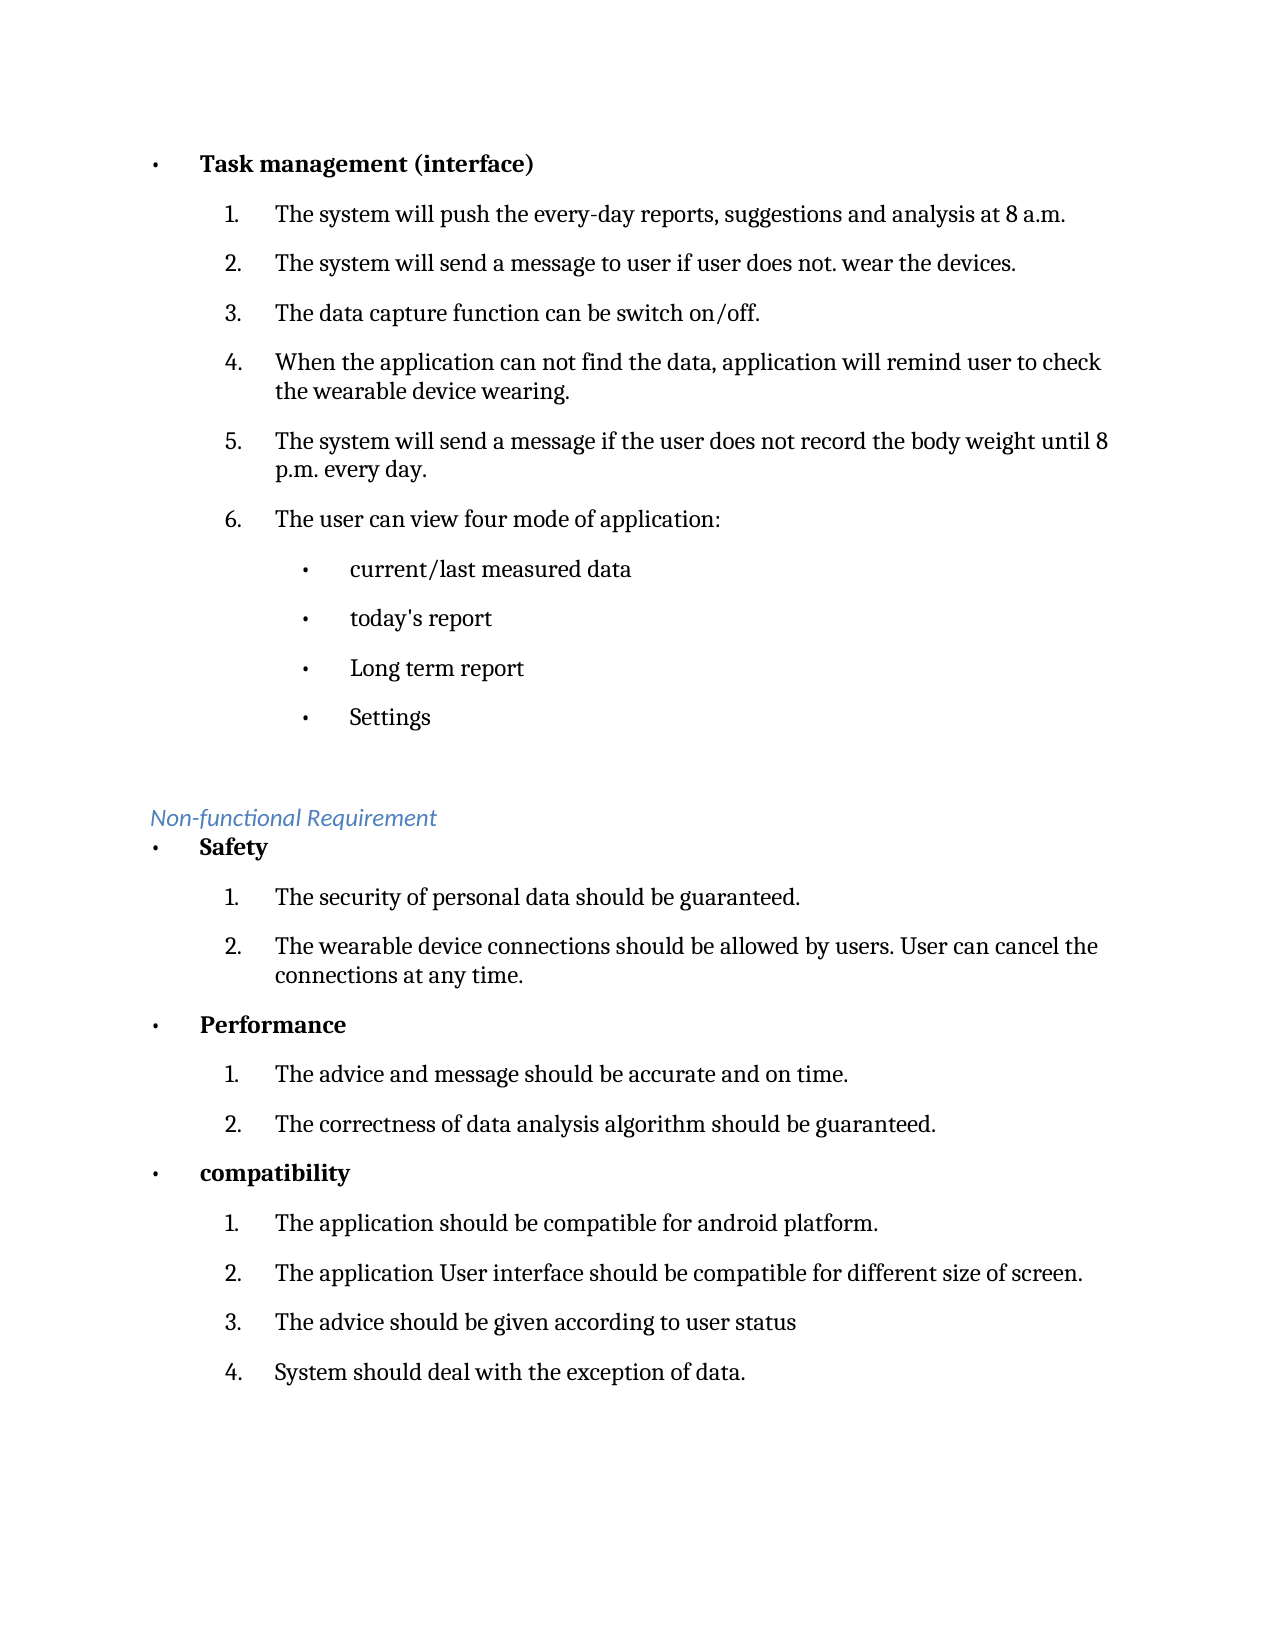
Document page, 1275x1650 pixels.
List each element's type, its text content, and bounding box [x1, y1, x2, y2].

list current/last measured data [300, 554, 1125, 583]
list Long term report [300, 654, 1125, 682]
list The application User interface should be compatible for different size of screen. [225, 1258, 1125, 1287]
list When the application can not find the data, application will remind user to check the wearable device wearing. [225, 348, 1125, 406]
list The system will send a message if the user does not record the body weight until 8 p.m. every day. [225, 427, 1125, 484]
list The wearable device connections should be allowed by users. User can cancel the connections at any time. [225, 932, 1125, 990]
list The security of personal data should be guaranteed. [225, 883, 1125, 911]
list The correctness of data analysis algorithm should be guaranteed. [225, 1110, 1125, 1138]
list Settings [300, 703, 1125, 732]
list The application should be compatible for android platform. [225, 1209, 1125, 1238]
list The system will send a message to user if user does not. wear the devices. [225, 249, 1125, 278]
list The advice and message should be accurate and on time. [225, 1060, 1125, 1089]
list The system will push the every-day reports, suggestions and analysis at 8 a.m. [225, 199, 1125, 228]
list The user can view four mode of application: [225, 505, 1125, 534]
list Safety [150, 833, 1125, 862]
list System should deal with the exception of data. [225, 1358, 1125, 1386]
list The data capture function can be switch on/off. [225, 299, 1125, 327]
subtitle Non-functional Requirement [150, 802, 1125, 833]
list Task management (interface) [150, 150, 1125, 179]
list The advice should be given according to user status [225, 1308, 1125, 1337]
list compatibility [150, 1159, 1125, 1188]
list today's report [300, 604, 1125, 633]
list Performance [150, 1011, 1125, 1039]
